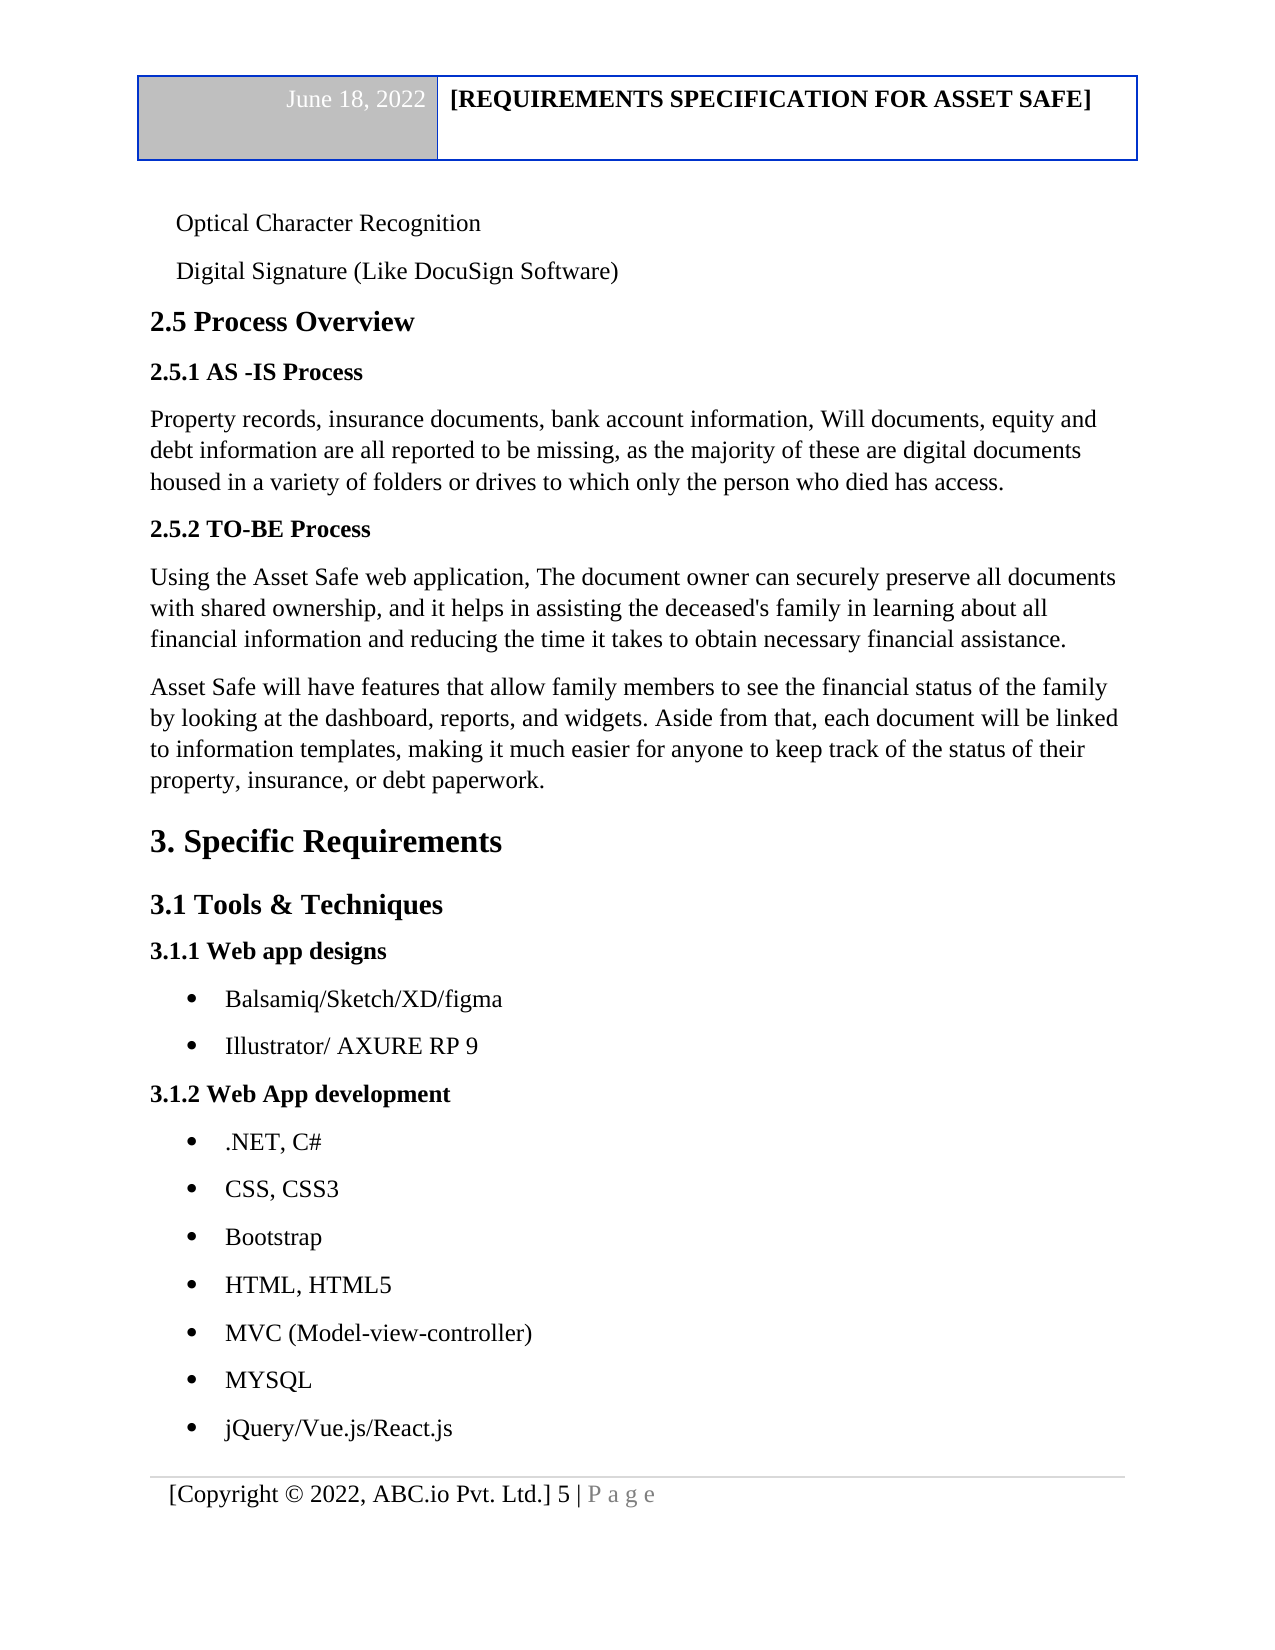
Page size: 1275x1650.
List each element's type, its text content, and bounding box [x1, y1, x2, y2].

text 3.1.1 Web app designs [150, 936, 1125, 965]
text 2.5 Process Overview [150, 304, 1125, 337]
list Bootstrap [187, 1222, 1125, 1251]
subtitle 3. Specific Requirements [150, 821, 1125, 859]
text 2.5.1 AS -IS Process [150, 357, 1125, 386]
text 3.1.2 Web App development [150, 1079, 1125, 1108]
list Illustrator/ AXURE RP 9 [187, 1031, 1125, 1060]
list CSS, CSS3 [187, 1174, 1125, 1203]
list MVC (Model-view-controller) [187, 1318, 1125, 1346]
list jQuery/Vue.js/React.js [187, 1413, 1125, 1442]
text Property records, insurance documents, bank account information, Will documents, equity and debt information are all reported to be missing, as the majority of these are digital documents housed in a variety of folders or drives to which only the person who died has access. [150, 404, 1125, 495]
text  Optical Character Recognition [150, 208, 1125, 237]
text 2.5.2 TO-BE Process [150, 514, 1125, 543]
text Using the Asset Safe web application, The document owner can securely preserve all documents with shared ownership, and it helps in assisting the deceased's family in learning about all financial information and reducing the time it takes to obtain necessary financial assistance. [150, 562, 1125, 653]
list MYSQL [187, 1365, 1125, 1394]
list .NET, C# [187, 1127, 1125, 1156]
text Asset Safe will have features that allow family members to see the financial status of the family by looking at the dashboard, reports, and widgets. Aside from that, each document will be linked to information templates, making it much easier for anyone to keep track of the status of their property, insurance, or debt paperwork. [150, 672, 1125, 794]
list Balsamiq/Sketch/XD/figma [187, 984, 1125, 1012]
list HTML, HTML5 [187, 1270, 1125, 1299]
text  Digital Signature (Like DocuSign Software) [150, 256, 1125, 285]
subtitle 3.1 Tools & Techniques [150, 887, 1125, 921]
